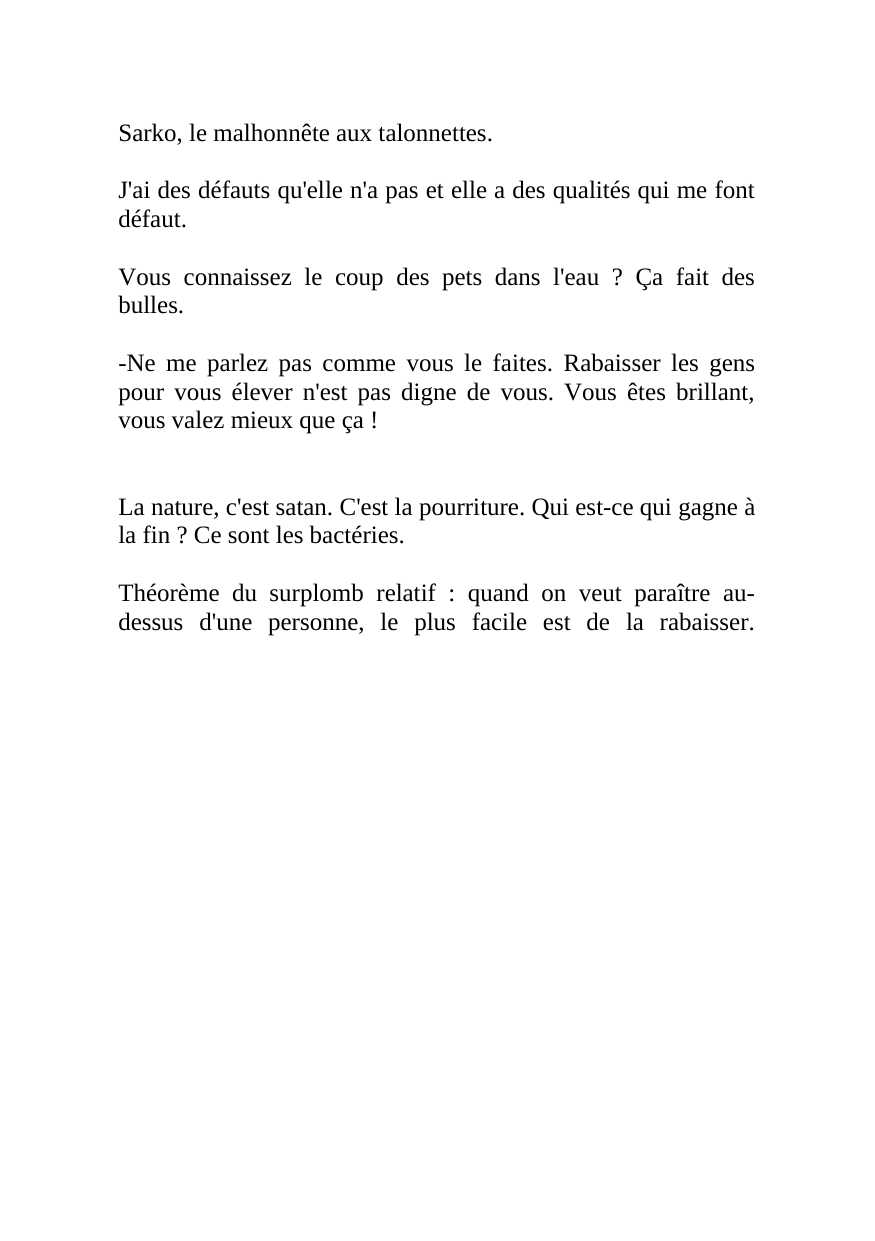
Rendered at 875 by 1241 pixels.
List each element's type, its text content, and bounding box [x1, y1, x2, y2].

text Théorème du surplomb relatif : quand on veut paraître au-dessus d'une personne, le plus facile est de la rabaisser. [118, 578, 756, 751]
text J'ai des défauts qu'elle n'a pas et elle a des qualités qui me font défaut. Vous connaissez le coup des pets dans l'eau ? Ça fait des bulles. -Ne me parlez pas comme vous le faites. Rabaisser les gens pour vous élever n'est pas digne de vous. Vous êtes brillant, vous valez mieux que ça ! [118, 176, 756, 434]
text Sarko, le malhonnête aux talonnettes. [118, 118, 756, 147]
text La nature, c'est satan. C'est la pourriture. Qui est-ce qui gagne à la fin ? Ce sont les bactéries. [118, 434, 756, 549]
